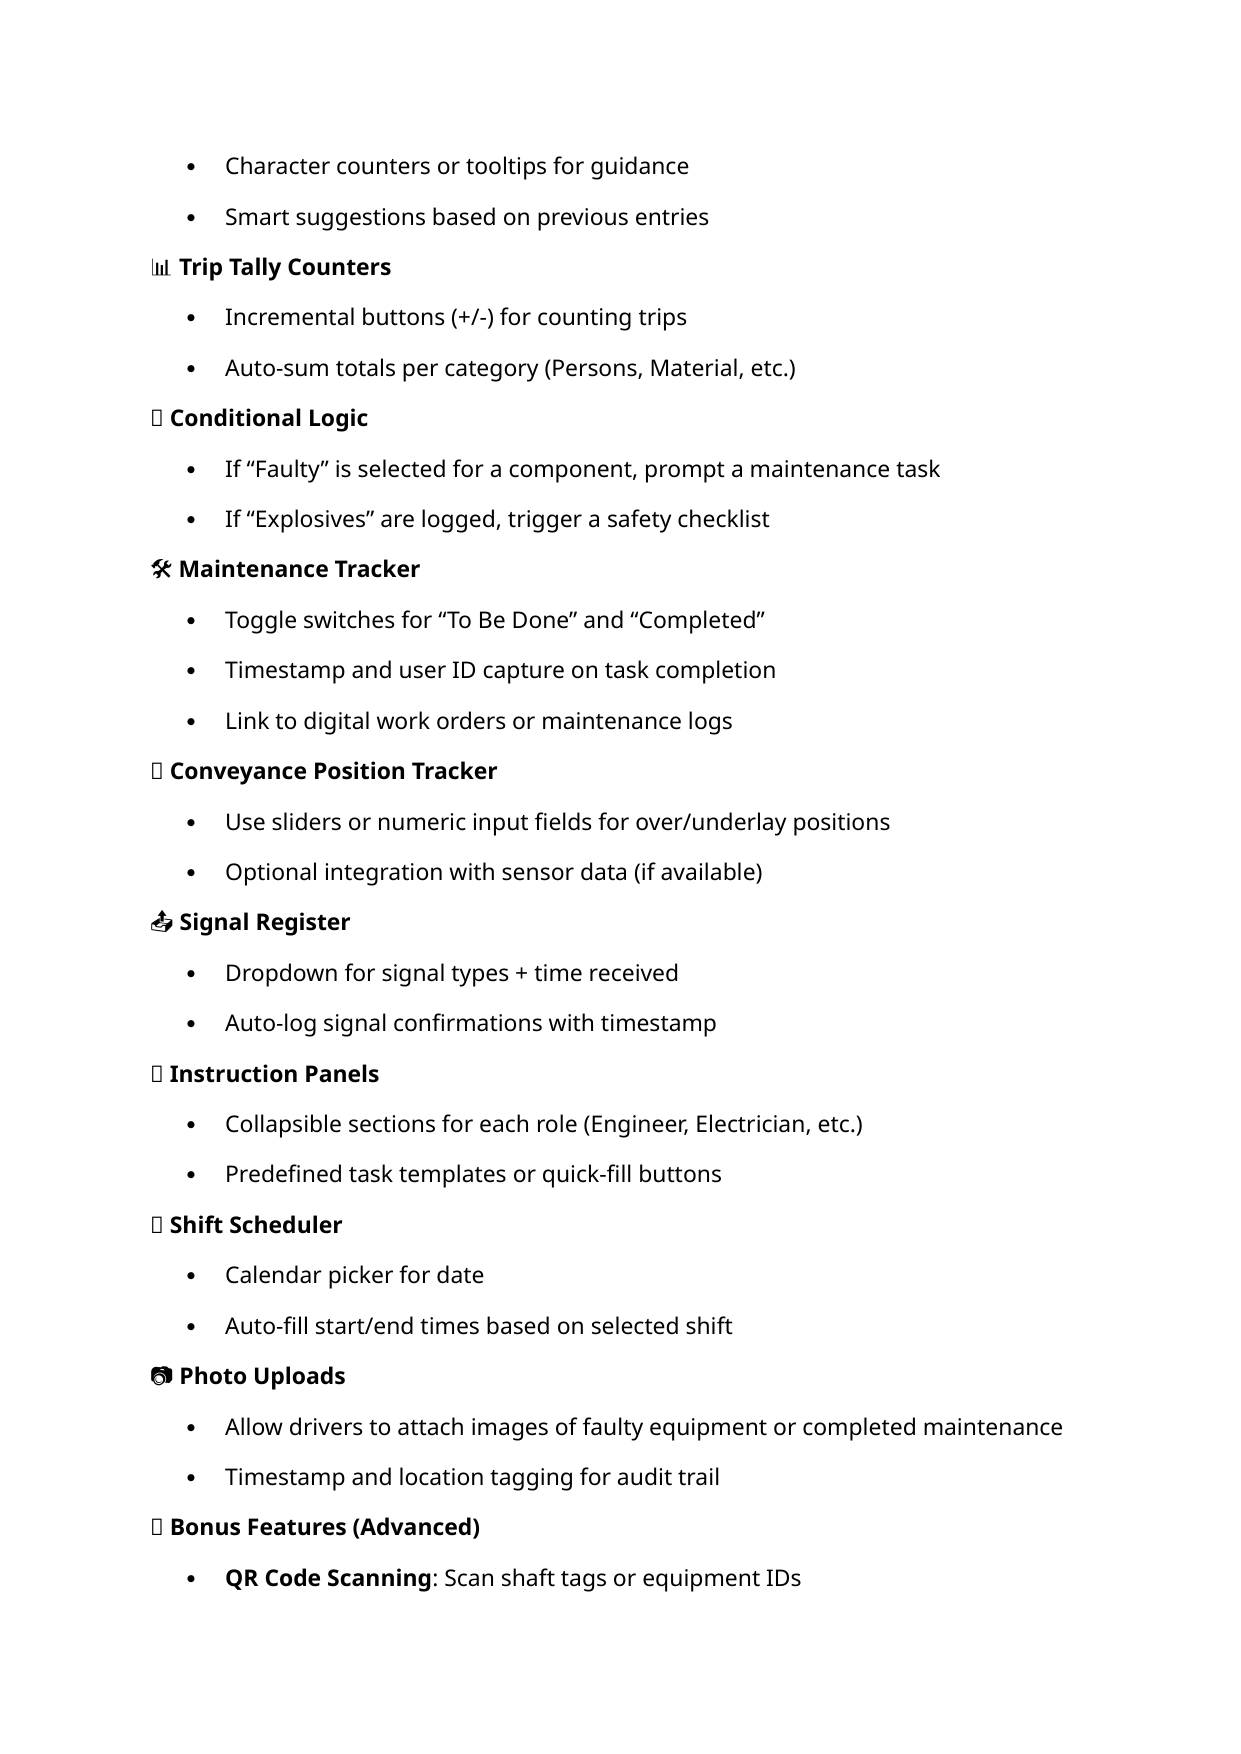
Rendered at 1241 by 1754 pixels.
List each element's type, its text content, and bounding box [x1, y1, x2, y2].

list Timestamp and location tagging for audit trail [187, 1461, 1090, 1492]
list Optional integration with sensor data (if available) [187, 856, 1090, 887]
list Character counters or tooltips for guidance [187, 150, 1090, 181]
list Smart suggestions based on previous entries [187, 200, 1090, 232]
list Toggle switches for “To Be Done” and “Completed” [187, 604, 1090, 635]
list Link to digital work orders or maintenance logs [187, 704, 1090, 736]
text 🧪 Bonus Features (Advanced) [150, 1511, 1090, 1542]
text 👥 Instruction Panels [150, 1057, 1090, 1089]
list Incremental buttons (+/-) for counting trips [187, 301, 1090, 332]
list Predefined task templates or quick-fill buttons [187, 1158, 1090, 1189]
list If “Faulty” is selected for a component, prompt a maintenance task [187, 452, 1090, 484]
list Collapsible sections for each role (Engineer, Electrician, etc.) [187, 1108, 1090, 1139]
text 📤 Signal Register [150, 906, 1090, 937]
list If “Explosives” are logged, trigger a safety checklist [187, 503, 1090, 534]
text 📊 Trip Tally Counters [150, 251, 1090, 282]
list Auto-log signal confirmations with timestamp [187, 1007, 1090, 1038]
text 📍 Conveyance Position Tracker [150, 755, 1090, 786]
list Use sliders or numeric input fields for over/underlay positions [187, 805, 1090, 837]
text 📷 Photo Uploads [150, 1360, 1090, 1391]
list Timestamp and user ID capture on task completion [187, 654, 1090, 685]
list Auto-fill start/end times based on selected shift [187, 1309, 1090, 1341]
text 🛠️ Maintenance Tracker [150, 553, 1090, 584]
list QR Code Scanning: Scan shaft tags or equipment IDs [187, 1562, 1090, 1593]
text 🧠 Conditional Logic [150, 402, 1090, 433]
text 📆 Shift Scheduler [150, 1209, 1090, 1240]
list Dropdown for signal types + time received [187, 957, 1090, 988]
list Auto-sum totals per category (Persons, Material, etc.) [187, 352, 1090, 383]
list Calendar picker for date [187, 1259, 1090, 1290]
list Allow drivers to attach images of faulty equipment or completed maintenance [187, 1410, 1090, 1442]
